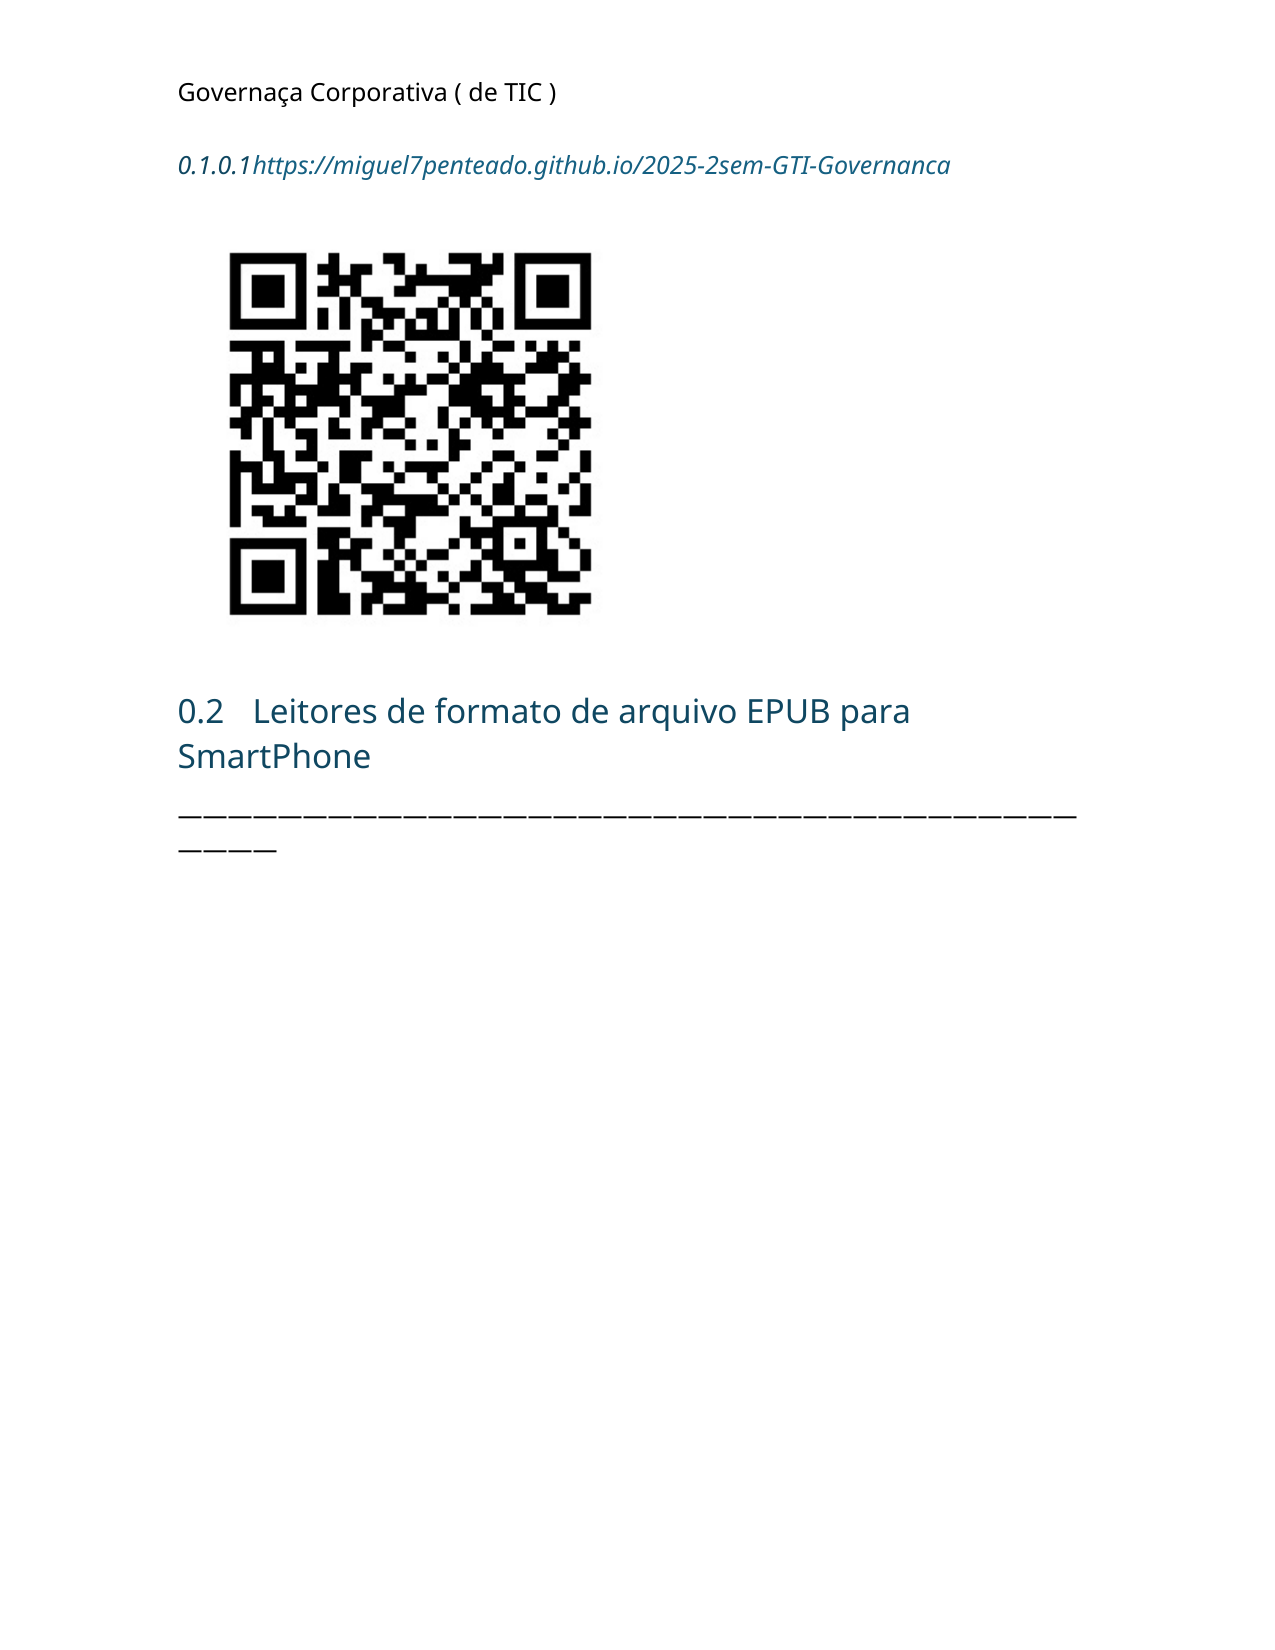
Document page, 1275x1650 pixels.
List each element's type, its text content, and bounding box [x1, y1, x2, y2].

subtitle 0.1.0.1 https://miguel7penteado.github.io/2025-2sem-GTI-Governanca [177, 148, 1098, 182]
text ———————————————————————————————————————— [177, 797, 1098, 866]
subtitle 0.2 Leitores de formato de arquivo EPUB para SmartPhone [177, 688, 1098, 779]
picture [177, 200, 646, 670]
